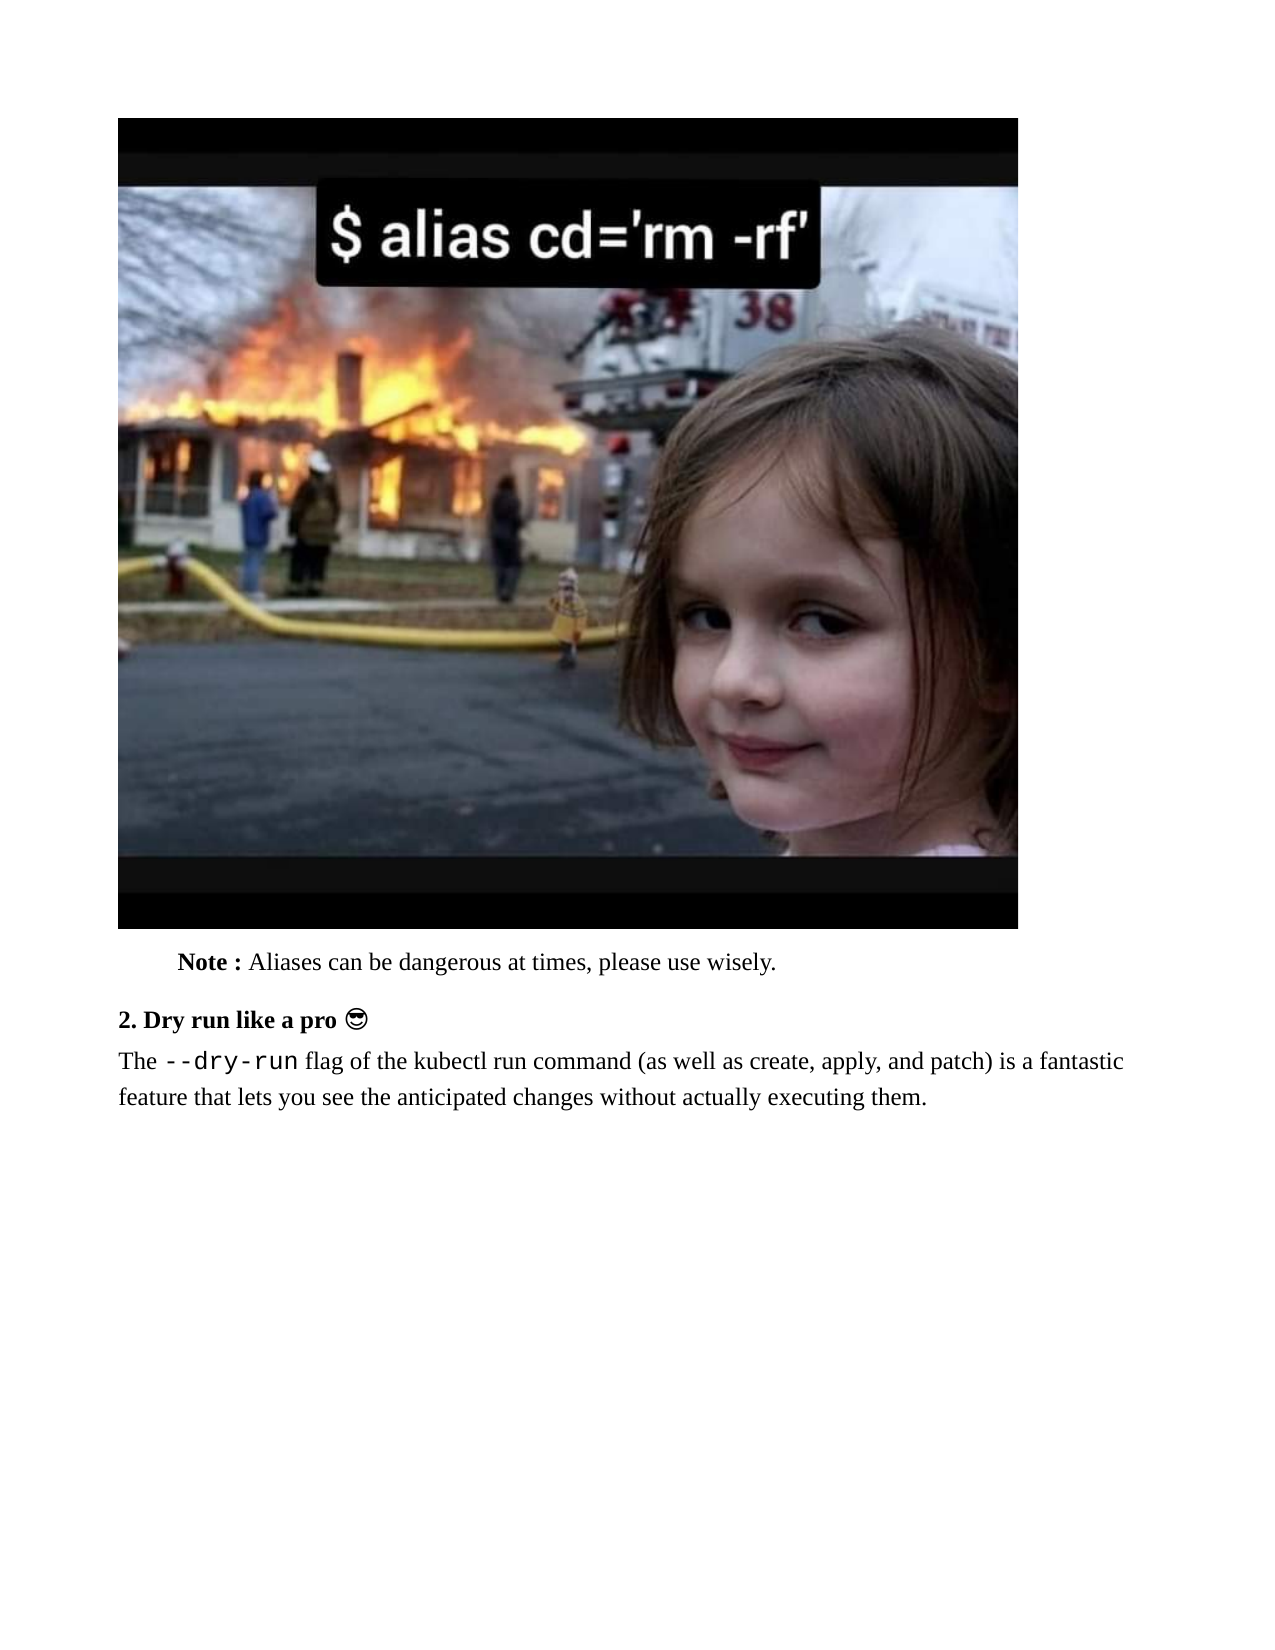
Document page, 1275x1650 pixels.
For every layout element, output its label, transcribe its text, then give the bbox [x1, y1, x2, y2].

text Note : Aliases can be dangerous at times, please use wisely. [177, 947, 1098, 976]
subtitle 2. Dry run like a pro 😎 [118, 1005, 1157, 1034]
text The --dry-run flag of the kubectl run command (as well as create, apply, and patch) is a fantastic feature that lets you see the anticipated changes without actually executing them. [118, 1046, 1157, 1110]
picture [118, 118, 1019, 929]
